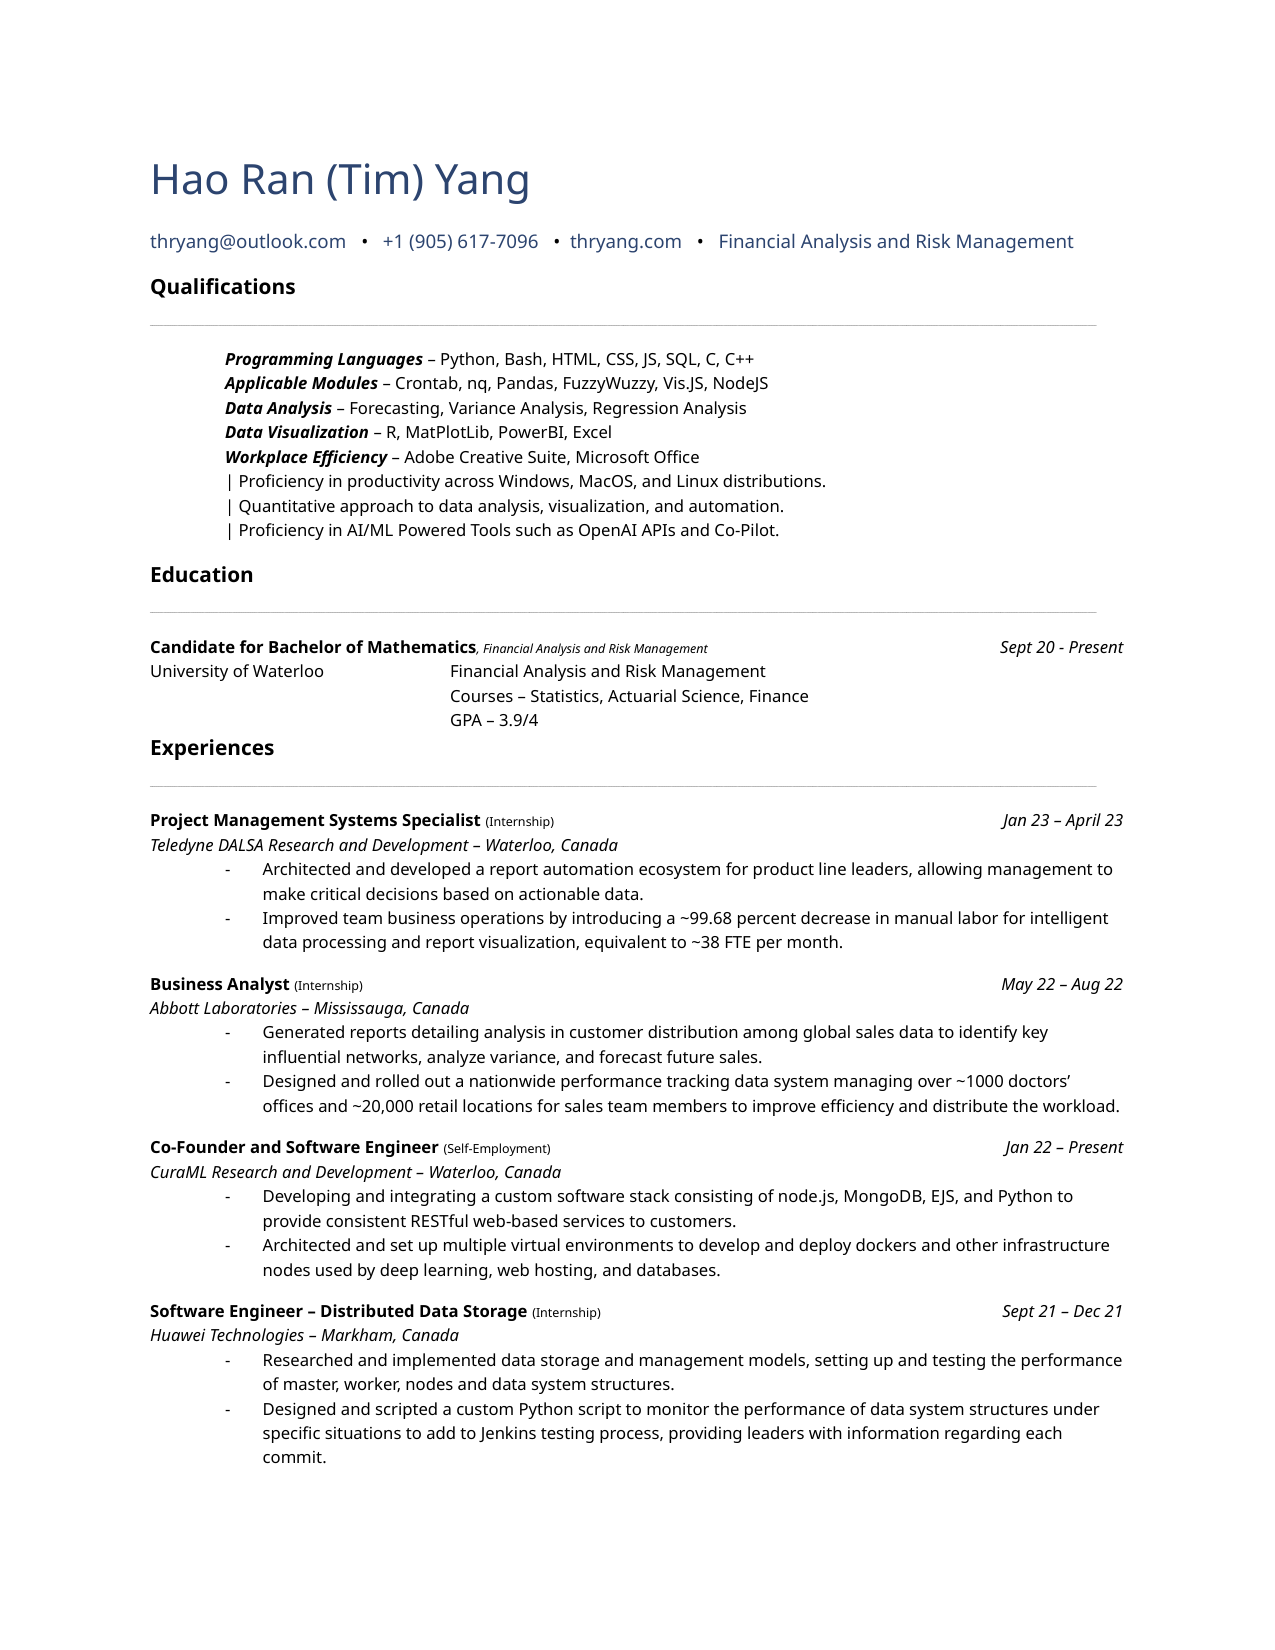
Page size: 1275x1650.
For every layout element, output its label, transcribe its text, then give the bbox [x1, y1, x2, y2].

text Candidate for Bachelor of Mathematics, Financial Analysis and Risk Management [150, 635, 859, 658]
list Programming Languages – Python, Bash, HTML, CSS, JS, SQL, C, C++ [225, 347, 1125, 370]
text Courses – Statistics, Actuarial Science, Finance [150, 684, 859, 707]
list Generated reports detailing analysis in customer distribution among global sales data to identify key influential networks, analyze variance, and forecast future sales. [225, 1021, 1125, 1068]
list Data Visualization – R, MatPlotLib, PowerBI, Excel [225, 421, 1125, 443]
list | Proficiency in AI/ML Powered Tools such as OpenAI APIs and Co-Pilot. [225, 519, 1125, 541]
list Architected and developed a report automation ecosystem for product line leaders, allowing management to make critical decisions based on actionable data. [225, 858, 1125, 905]
text Co-Founder and Software Engineer (Self-Employment) Jan 22 – Present [150, 1136, 1125, 1158]
list Designed and rolled out a nationwide performance tracking data system managing over ~1000 doctors’ offices and ~20,000 retail locations for sales team members to improve efficiency and distribute the workload. [225, 1070, 1125, 1117]
text Software Engineer – Distributed Data Storage (Internship) Sept 21 – Dec 21 [150, 1299, 1125, 1322]
list | Quantitative approach to data analysis, visualization, and automation. [225, 494, 1125, 517]
text thryang@outlook.com • +1 (905) 617-7096 • thryang.com • Financial Analysis and Risk Management [150, 228, 1125, 253]
list Applicable Modules – Crontab, nq, Pandas, FuzzyWuzzy, Vis.JS, NodeJS [225, 372, 1125, 394]
text Business Analyst (Internship) May 22 – Aug 22 [150, 972, 1125, 995]
text Teledyne DALSA Research and Development – Waterloo, Canada [150, 833, 1125, 856]
text Education [150, 560, 1125, 588]
text Huawei Technologies – Markham, Canada [150, 1324, 1125, 1346]
list Workplace Efficiency – Adobe Creative Suite, Microsoft Office [225, 445, 1125, 468]
text Sept 20 - Present [888, 635, 1125, 658]
list Developing and integrating a custom software stack consisting of node.js, MongoDB, EJS, and Python to provide consistent RESTful web-based services to customers. [225, 1185, 1125, 1232]
list Researched and implemented data storage and management models, setting up and testing the performance of master, worker, nodes and data system structures. [225, 1348, 1125, 1395]
list Improved team business operations by introducing a ~99.68 percent decrease in manual labor for intelligent data processing and report visualization, equivalent to ~38 FTE per month. [225, 907, 1125, 954]
text Qualifications [150, 272, 1125, 301]
text Experiences [150, 733, 1125, 762]
text Project Management Systems Specialist (Internship) Jan 23 – April 23 [150, 809, 1125, 831]
list Designed and scripted a custom Python script to monitor the performance of data system structures under specific situations to add to Jenkins testing process, providing leaders with information regarding each commit. [225, 1397, 1125, 1469]
list Data Analysis – Forecasting, Variance Analysis, Regression Analysis [225, 396, 1125, 419]
text CuraML Research and Development – Waterloo, Canada [150, 1160, 1125, 1183]
list | Proficiency in productivity across Windows, MacOS, and Linux distributions. [225, 470, 1125, 492]
text Hao Ran (Tim) Yang [150, 150, 1125, 207]
text University of Waterloo Financial Analysis and Risk Management [150, 660, 859, 682]
list Architected and set up multiple virtual environments to develop and deploy dockers and other infrastructure nodes used by deep learning, web hosting, and databases. [225, 1234, 1125, 1281]
text Abbott Laboratories – Mississauga, Canada [150, 997, 1125, 1019]
text GPA – 3.9/4 [375, 709, 859, 731]
